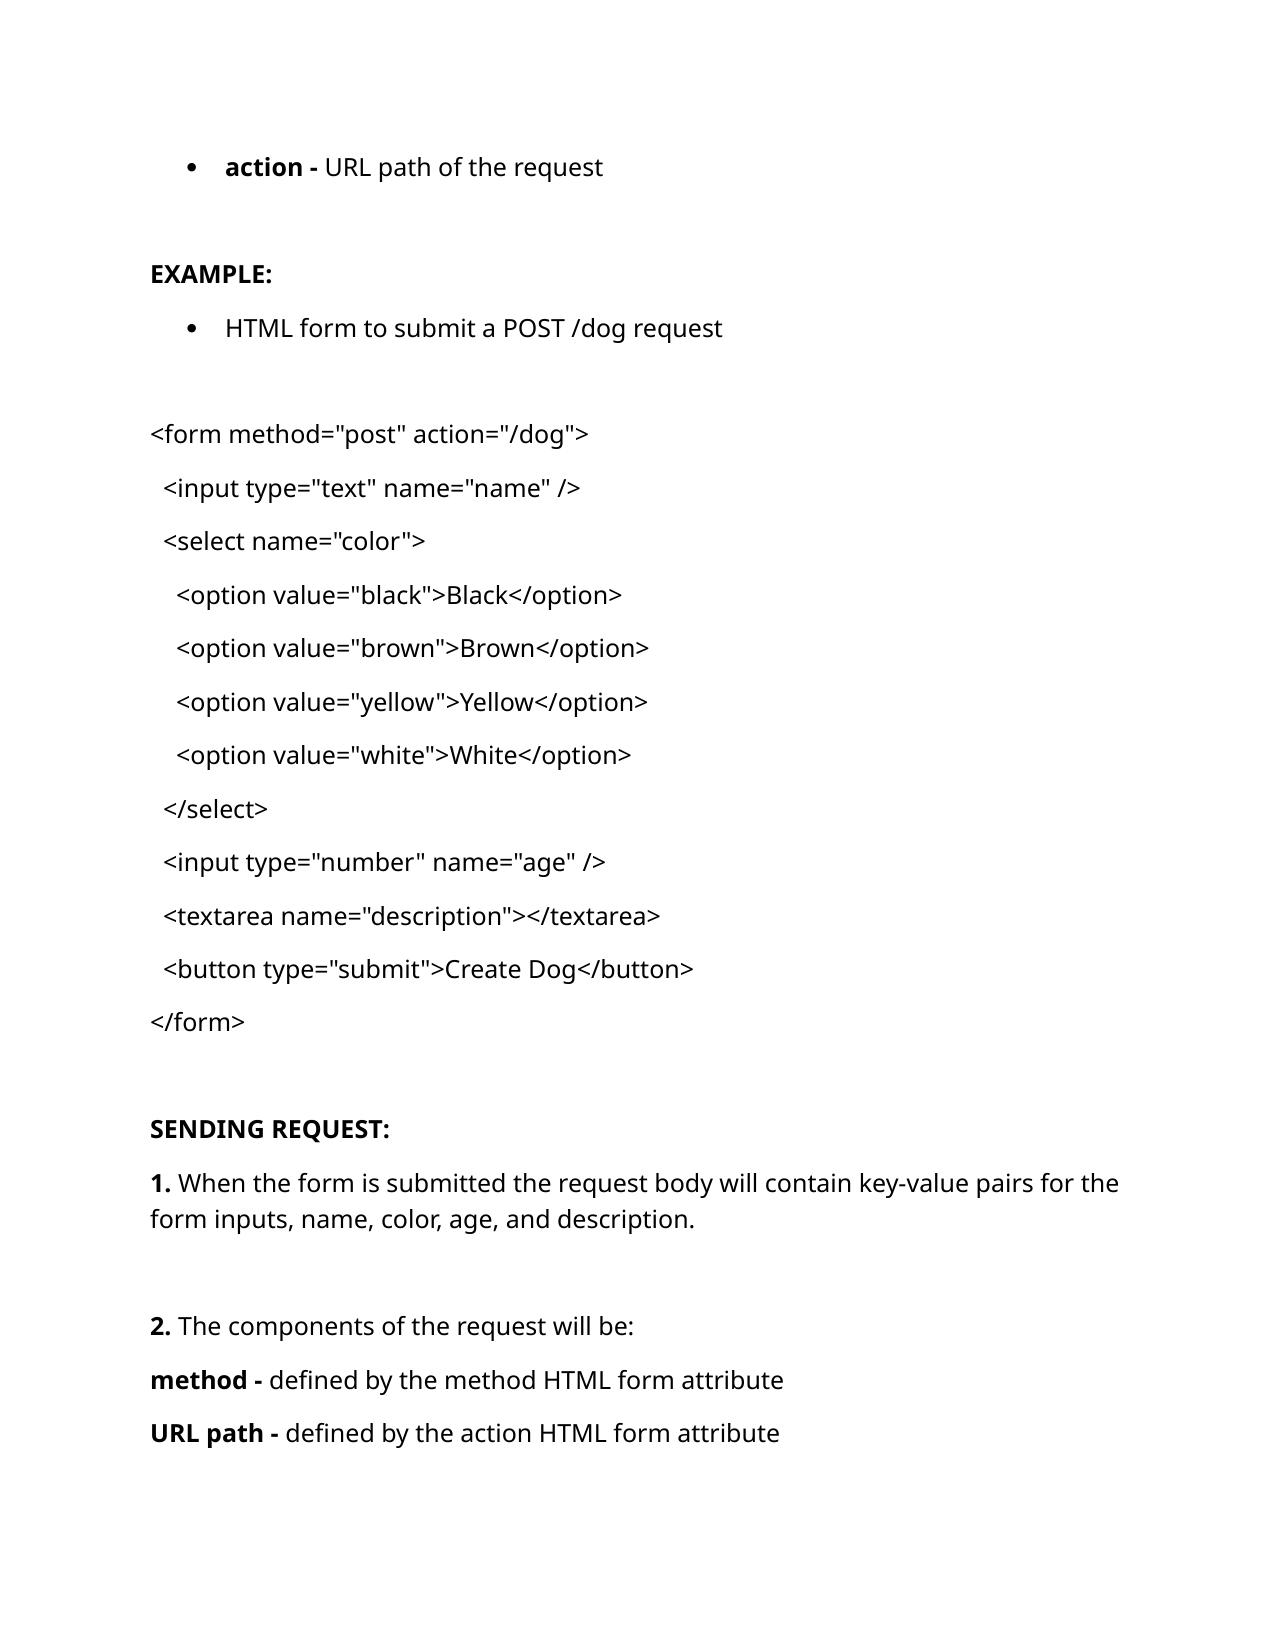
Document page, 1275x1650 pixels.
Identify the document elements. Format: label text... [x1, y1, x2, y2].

text <button type="submit">Create Dog</button> [150, 952, 1125, 986]
text <input type="text" name="name" /> [150, 471, 1125, 505]
text SENDING REQUEST: [150, 1112, 1125, 1146]
text URL path - defined by the action HTML form attribute [150, 1416, 1125, 1450]
text <select name="color"> [150, 524, 1125, 558]
text </select> [150, 791, 1125, 825]
text <form method="post" action="/dog"> [150, 417, 1125, 451]
list action - URL path of the request [187, 150, 1125, 184]
text 1. When the form is submitted the request body will contain key-value pairs for the form inputs, name, color, age, and description. [150, 1165, 1125, 1236]
text EXAMPLE: [150, 257, 1125, 291]
text method - defined by the method HTML form attribute [150, 1362, 1125, 1396]
text <option value="yellow">Yellow</option> [150, 684, 1125, 718]
text <input type="number" name="age" /> [150, 845, 1125, 879]
text 2. The components of the request will be: [150, 1309, 1125, 1343]
text <textarea name="description"></textarea> [150, 898, 1125, 932]
text <option value="black">Black</option> [150, 577, 1125, 612]
text <option value="brown">Brown</option> [150, 631, 1125, 665]
text </form> [150, 1005, 1125, 1039]
text <option value="white">White</option> [150, 738, 1125, 772]
list HTML form to submit a POST /dog request [187, 310, 1125, 344]
